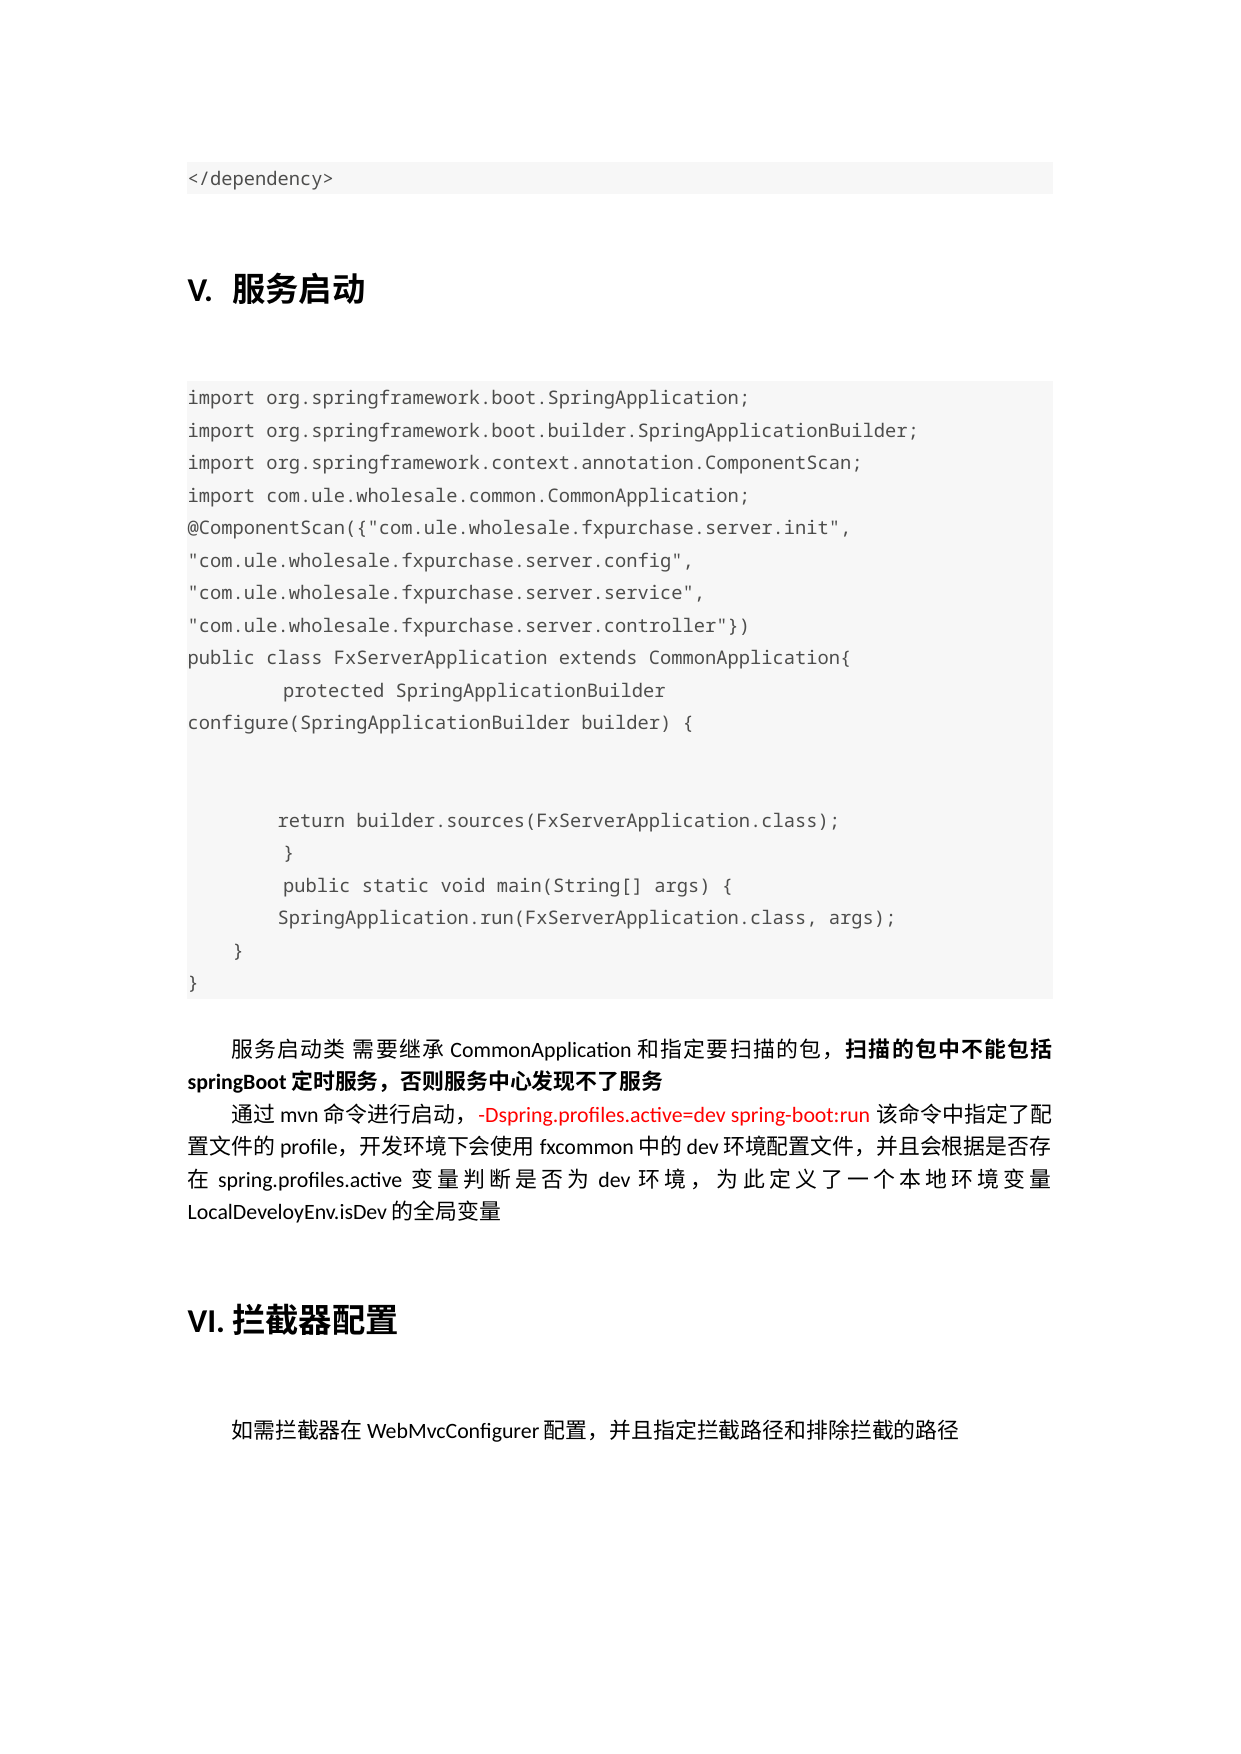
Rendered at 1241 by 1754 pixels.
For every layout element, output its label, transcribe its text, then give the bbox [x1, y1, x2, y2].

text public class FxServerApplication extends CommonApplication{ [187, 641, 1053, 674]
text "com.ule.wholesale.fxpurchase.server.config", [187, 544, 1053, 576]
text SpringApplication.run(FxServerApplication.class, args); [187, 901, 1053, 934]
text } [187, 836, 1053, 869]
text 如需拦截器在WebMvcConfigurer配置，并且指定拦截路径和排除拦截的路径 [187, 1413, 1053, 1446]
text } [187, 934, 1053, 966]
text protected SpringApplicationBuilder configure(SpringApplicationBuilder builder) { [187, 674, 1053, 739]
text return builder.sources(FxServerApplication.class); [187, 804, 1053, 836]
text } [187, 966, 1053, 999]
text import org.springframework.boot.builder.SpringApplicationBuilder; [187, 414, 1053, 446]
subtitle 服务启动 [187, 254, 1053, 319]
text 通过mvn命令进行启动，-Dspring.profiles.active=dev spring-boot:run 该命令中指定了配置文件的profile，开发环境下会使用fxcommon中的dev环境配置文件，并且会根据是否存在spring.profiles.active变量判断是否为dev环境，为此定义了一个本地环境变量 LocalDeveloyEnv.isDev的全局变量 [187, 1096, 1053, 1226]
subtitle 拦截器配置 [187, 1286, 1053, 1351]
text </dependency> [187, 162, 1053, 194]
text import com.ule.wholesale.common.CommonApplication; [187, 479, 1053, 511]
text import org.springframework.context.annotation.ComponentScan; [187, 446, 1053, 479]
text @ComponentScan({"com.ule.wholesale.fxpurchase.server.init", [187, 511, 1053, 544]
text public static void main(String[] args) { [187, 869, 1053, 901]
text import org.springframework.boot.SpringApplication; [187, 381, 1053, 414]
text 服务启动类 需要继承CommonApplication和指定要扫描的包，扫描的包中不能包括springBoot定时服务，否则服务中心发现不了服务 [187, 1031, 1053, 1096]
text "com.ule.wholesale.fxpurchase.server.service", [187, 576, 1053, 609]
text "com.ule.wholesale.fxpurchase.server.controller"}) [187, 609, 1053, 641]
